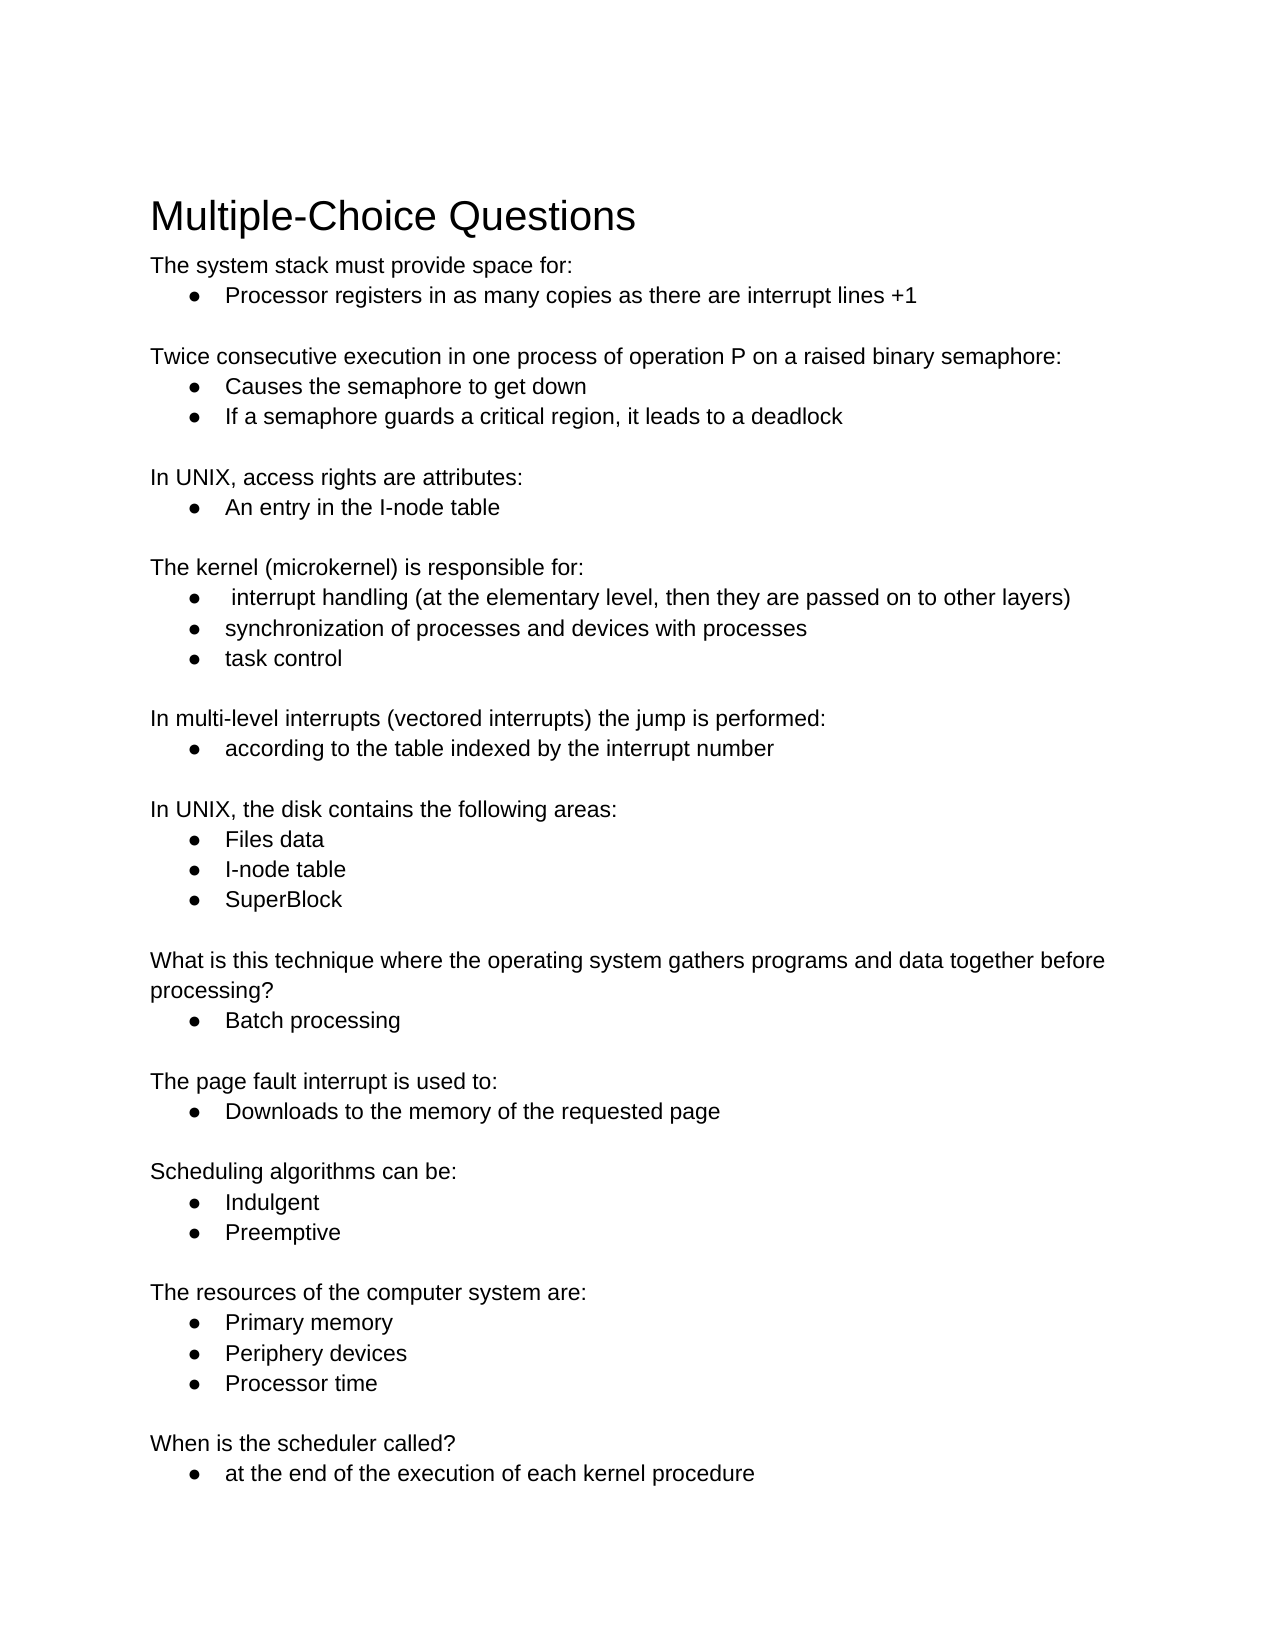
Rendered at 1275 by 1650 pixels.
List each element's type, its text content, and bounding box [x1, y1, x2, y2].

list Causes the semaphore to get down [187, 373, 1125, 399]
list synchronization of processes and devices with processes [187, 614, 1125, 641]
text When is the scheduler called? [150, 1430, 1125, 1457]
list Primary memory [187, 1309, 1125, 1336]
list Preemptive [187, 1219, 1125, 1245]
list interrupt handling (at the elementary level, then they are passed on to other layers) [187, 584, 1125, 611]
text The page fault interrupt is used to: [150, 1068, 1125, 1094]
text Twice consecutive execution in one process of operation P on a raised binary semaphore: [150, 343, 1125, 369]
list Batch processing [187, 1007, 1125, 1034]
text In UNIX, the disk contains the following areas: [150, 796, 1125, 822]
list Downloads to the memory of the requested page [187, 1098, 1125, 1124]
text The resources of the computer system are: [150, 1279, 1125, 1306]
text The kernel (microkernel) is responsible for: [150, 554, 1125, 581]
list Processor registers in as many copies as there are interrupt lines +1 [187, 282, 1125, 309]
list Indulgent [187, 1188, 1125, 1215]
text Scheduling algorithms can be: [150, 1158, 1125, 1185]
subtitle Multiple-Choice Questions [150, 192, 1125, 239]
list Periphery devices [187, 1339, 1125, 1366]
list SuperBlock [187, 886, 1125, 913]
list at the end of the execution of each kernel procedure [187, 1460, 1125, 1487]
list according to the table indexed by the interrupt number [187, 735, 1125, 762]
list I-node table [187, 856, 1125, 883]
text In multi-level interrupts (vectored interrupts) the jump is performed: [150, 705, 1125, 732]
list If a semaphore guards a critical region, it leads to a deadlock [187, 403, 1125, 429]
text What is this technique where the operating system gathers programs and data together before processing? [150, 947, 1125, 1003]
list task control [187, 645, 1125, 671]
text The system stack must provide space for: [150, 252, 1125, 278]
list Processor time [187, 1370, 1125, 1396]
list An entry in the I-node table [187, 494, 1125, 520]
list Files data [187, 826, 1125, 852]
text In UNIX, access rights are attributes: [150, 463, 1125, 490]
